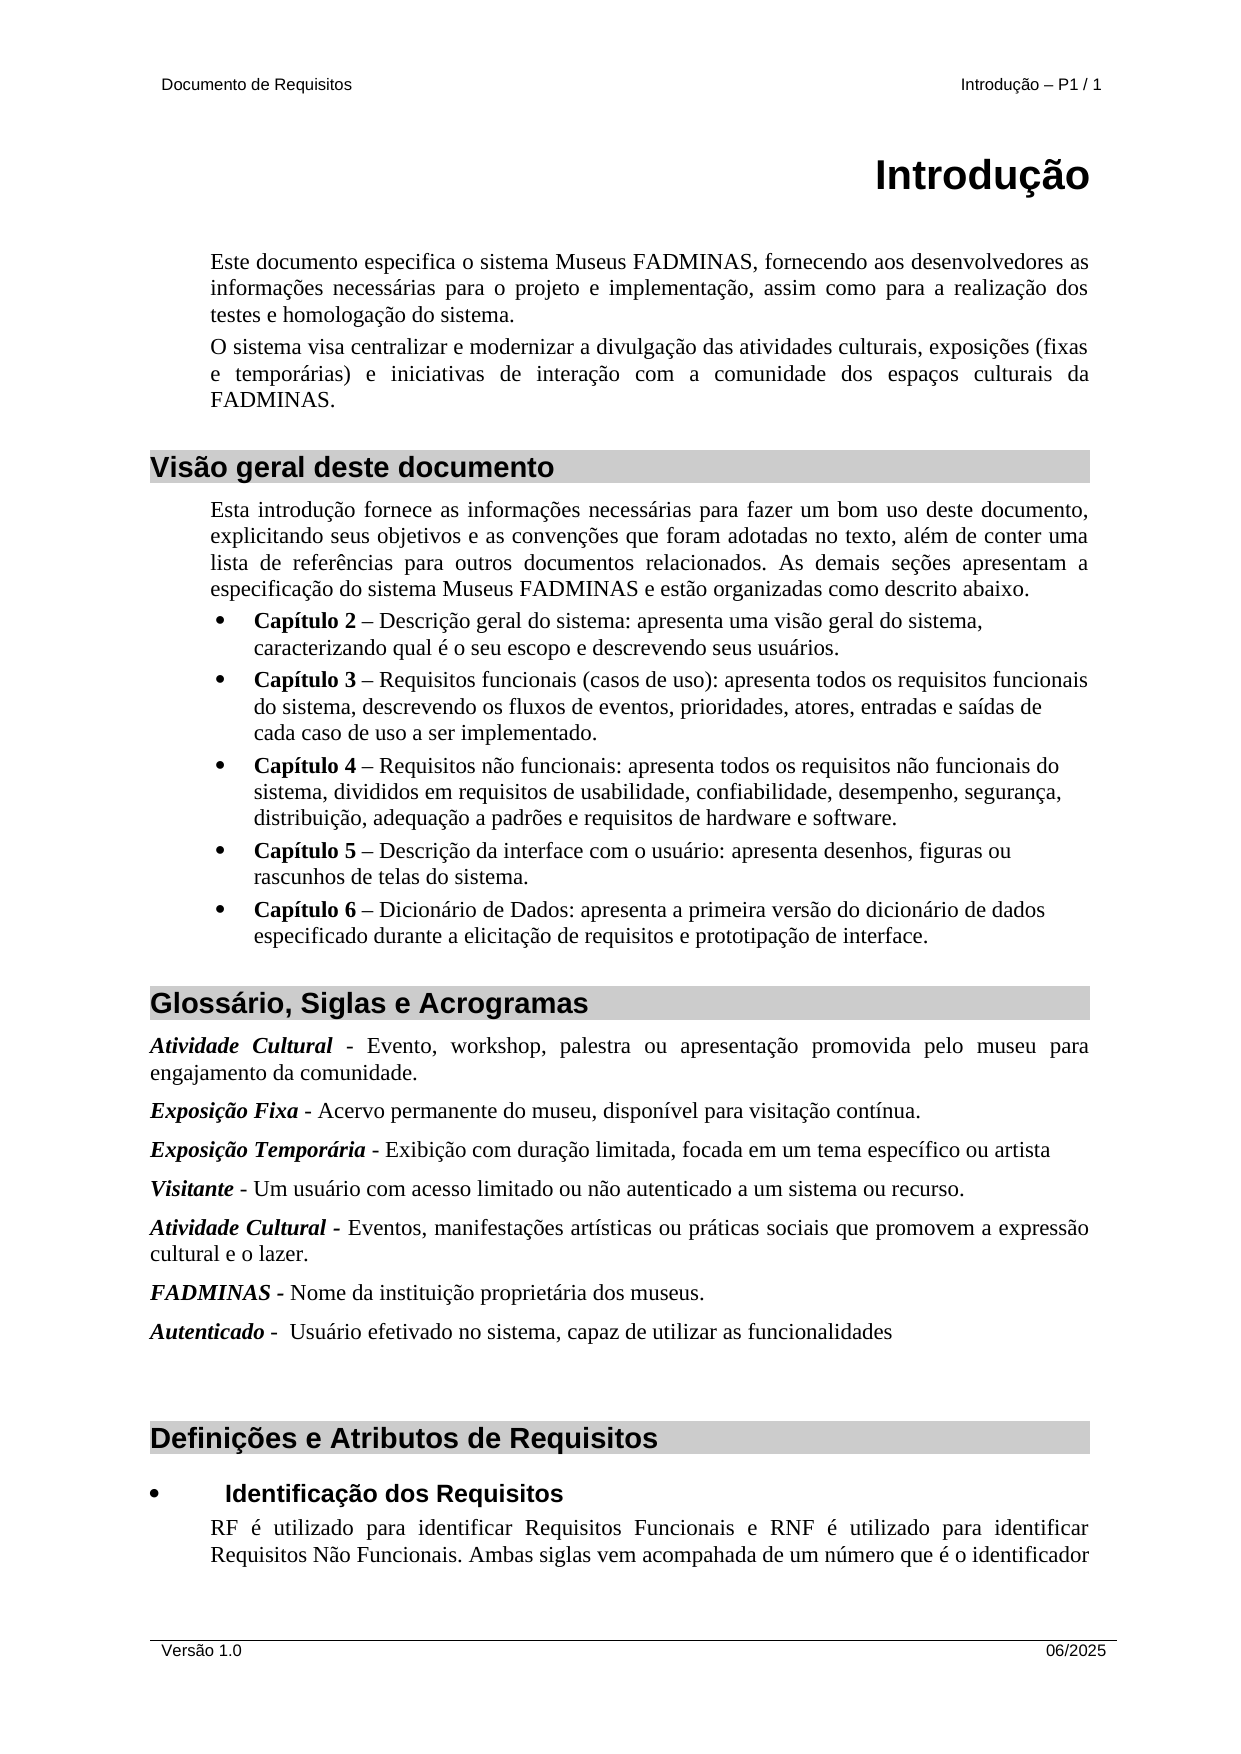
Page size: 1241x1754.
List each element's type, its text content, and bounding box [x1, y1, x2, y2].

text Capítulo 5 – Descrição da interface com o usuário: apresenta desenhos, figuras ou rascunhos de telas do sistema. [216, 837, 1090, 890]
text Capítulo 6 – Dicionário de Dados: apresenta a primeira versão do dicionário de dados especificado durante a elicitação de requisitos e prototipação de interface. [216, 896, 1090, 949]
text O sistema visa centralizar e modernizar a divulgação das atividades culturais, exposições (fixas e temporárias) e iniciativas de interação com a comunidade dos espaços culturais da FADMINAS. [210, 333, 1090, 412]
text Definições e Atributos de Requisitos [150, 1421, 1090, 1454]
text Exposição Temporária - Exibição com duração limitada, focada em um tema específico ou artista [150, 1136, 1090, 1163]
text Visitante - Um usuário com acesso limitado ou não autenticado a um sistema ou recurso. [150, 1175, 1090, 1202]
text Capítulo 4 – Requisitos não funcionais: apresenta todos os requisitos não funcionais do sistema, divididos em requisitos de usabilidade, confiabilidade, desempenho, segurança, distribuição, adequação a padrões e requisitos de hardware e software. [216, 752, 1090, 831]
text Este documento especifica o sistema Museus FADMINAS, fornecendo aos desenvolvedores as informações necessárias para o projeto e implementação, assim como para a realização dos testes e homologação do sistema. [210, 248, 1090, 327]
text Atividade Cultural - Eventos, manifestações artísticas ou práticas sociais que promovem a expressão cultural e o lazer. [150, 1214, 1090, 1267]
text Autenticado - Usuário efetivado no sistema, capaz de utilizar as funcionalidades [150, 1318, 1090, 1344]
text Glossário, Siglas e Acrogramas [150, 986, 1090, 1020]
text FADMINAS - Nome da instituição proprietária dos museus. [150, 1279, 1090, 1306]
text Atividade Cultural - Evento, workshop, palestra ou apresentação promovida pelo museu para engajamento da comunidade. [150, 1032, 1090, 1085]
text Exposição Fixa - Acervo permanente do museu, disponível para visitação contínua. [150, 1097, 1090, 1124]
text Capítulo 2 – Descrição geral do sistema: apresenta uma visão geral do sistema, caracterizando qual é o seu escopo e descrevendo seus usuários. [216, 607, 1090, 660]
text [210, 1514, 1090, 1567]
text Introdução [150, 150, 1090, 198]
text Esta introdução fornece as informações necessárias para fazer um bom uso deste documento, explicitando seus objetivos e as convenções que foram adotadas no texto, além de conter uma lista de referências para outros documentos relacionados. As demais seções apresentam a especificação do sistema Museus FADMINAS e estão organizadas como descrito abaixo. [210, 496, 1090, 601]
text Identificação dos Requisitos [150, 1479, 1090, 1508]
text Visão geral deste documento [150, 450, 1090, 483]
text Capítulo 3 – Requisitos funcionais (casos de uso): apresenta todos os requisitos funcionais do sistema, descrevendo os fluxos de eventos, prioridades, atores, entradas e saídas de cada caso de uso a ser implementado. [216, 666, 1090, 746]
